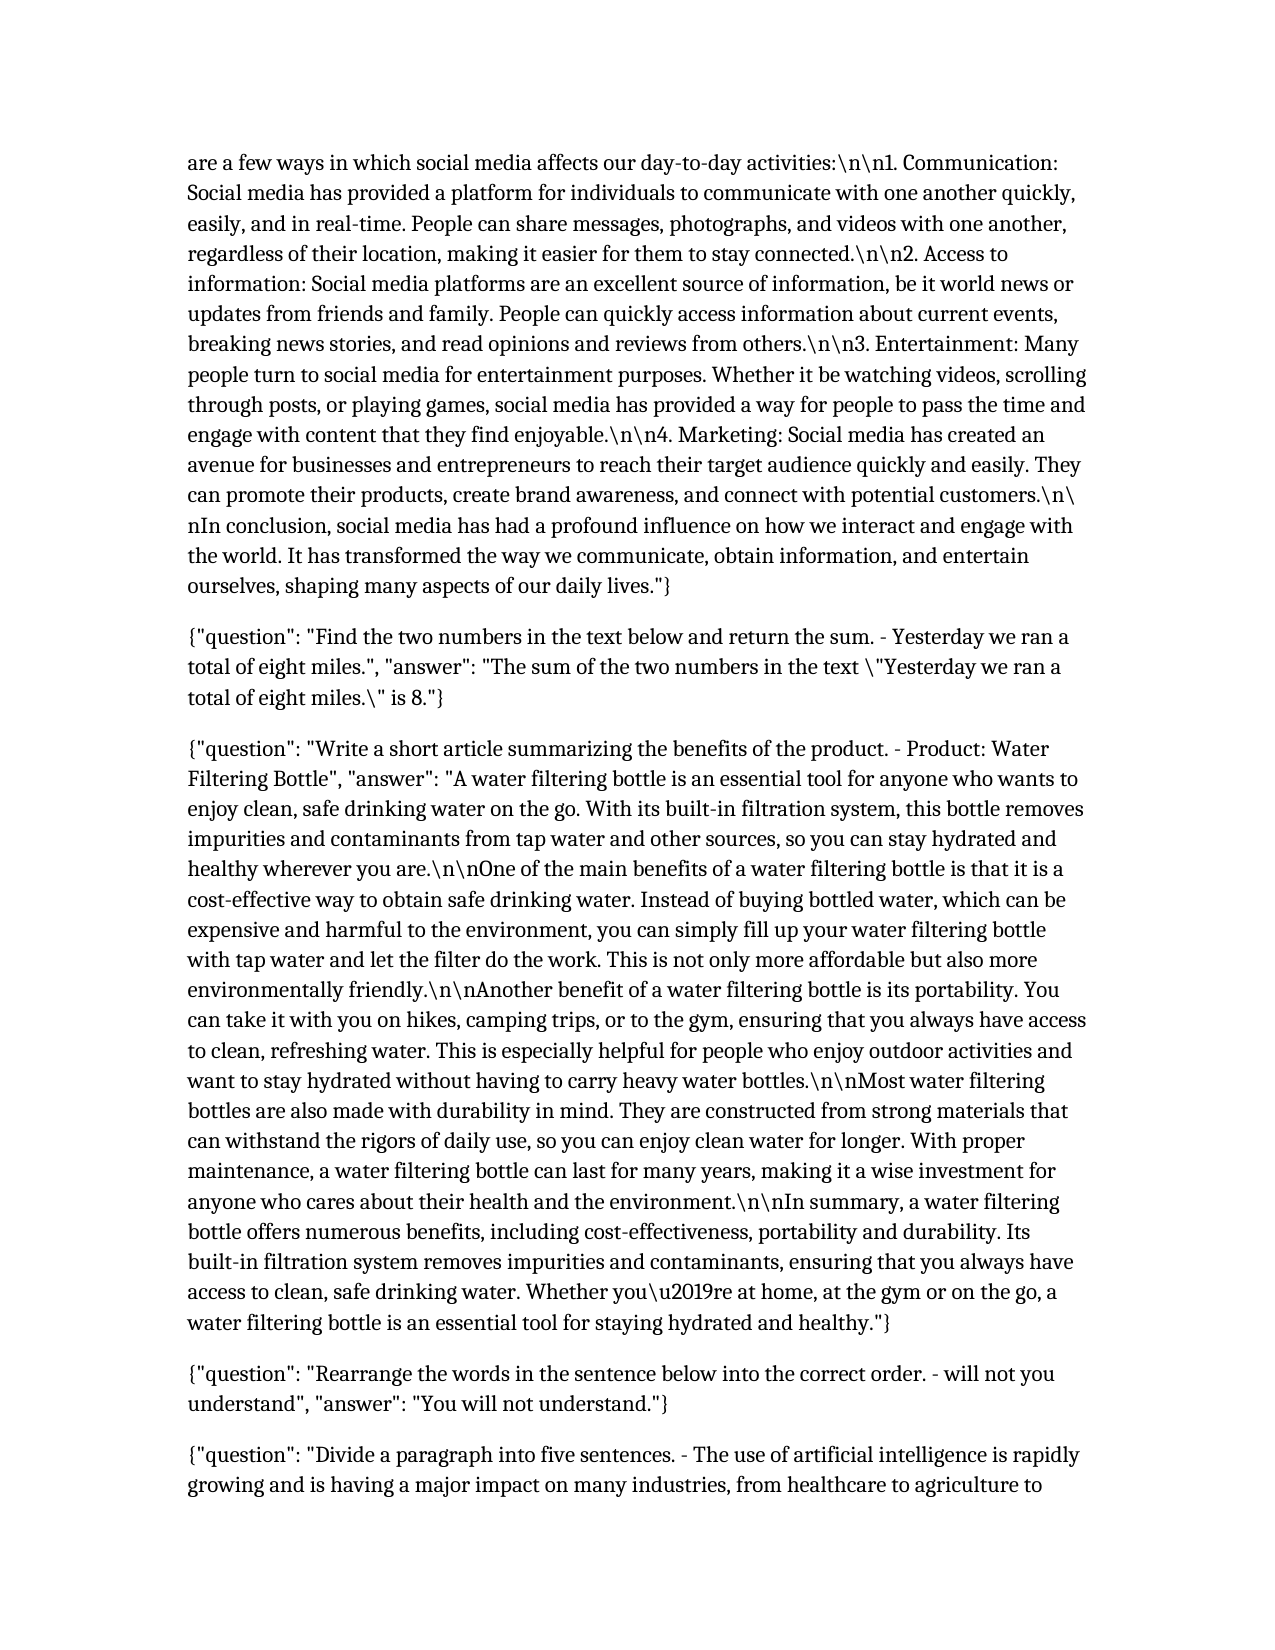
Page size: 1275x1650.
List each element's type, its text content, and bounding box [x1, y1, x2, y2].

text {"question": "Rearrange the words in the sentence below into the correct order. - will not you understand", "answer": "You will not understand."} [187, 1360, 1087, 1417]
text {"question": "Write a short article summarizing the benefits of the product. - Product: Water Filtering Bottle", "answer": "A water filtering bottle is an essential tool for anyone who wants to enjoy clean, safe drinking water on the go. With its built-in filtration system, this bottle removes impurities and contaminants from tap water and other sources, so you can stay hydrated and healthy wherever you are.\n\nOne of the main benefits of a water filtering bottle is that it is a cost-effective way to obtain safe drinking water. Instead of buying bottled water, which can be expensive and harmful to the environment, you can simply fill up your water filtering bottle with tap water and let the filter do the work. This is not only more affordable but also more environmentally friendly.\n\nAnother benefit of a water filtering bottle is its portability. You can take it with you on hikes, camping trips, or to the gym, ensuring that you always have access to clean, refreshing water. This is especially helpful for people who enjoy outdoor activities and want to stay hydrated without having to carry heavy water bottles.\n\nMost water filtering bottles are also made with durability in mind. They are constructed from strong materials that can withstand the rigors of daily use, so you can enjoy clean water for longer. With proper maintenance, a water filtering bottle can last for many years, making it a wise investment for anyone who cares about their health and the environment.\n\nIn summary, a water filtering bottle offers numerous benefits, including cost-effectiveness, portability and durability. Its built-in filtration system removes impurities and contaminants, ensuring that you always have access to clean, safe drinking water. Whether you\u2019re at home, at the gym or on the go, a water filtering bottle is an essential tool for staying hydrated and healthy."} [187, 735, 1087, 1336]
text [187, 150, 1087, 599]
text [187, 1442, 1087, 1498]
text {"question": "Find the two numbers in the text below and return the sum. - Yesterday we ran a total of eight miles.", "answer": "The sum of the two numbers in the text \"Yesterday we ran a total of eight miles.\" is 8."} [187, 624, 1087, 711]
